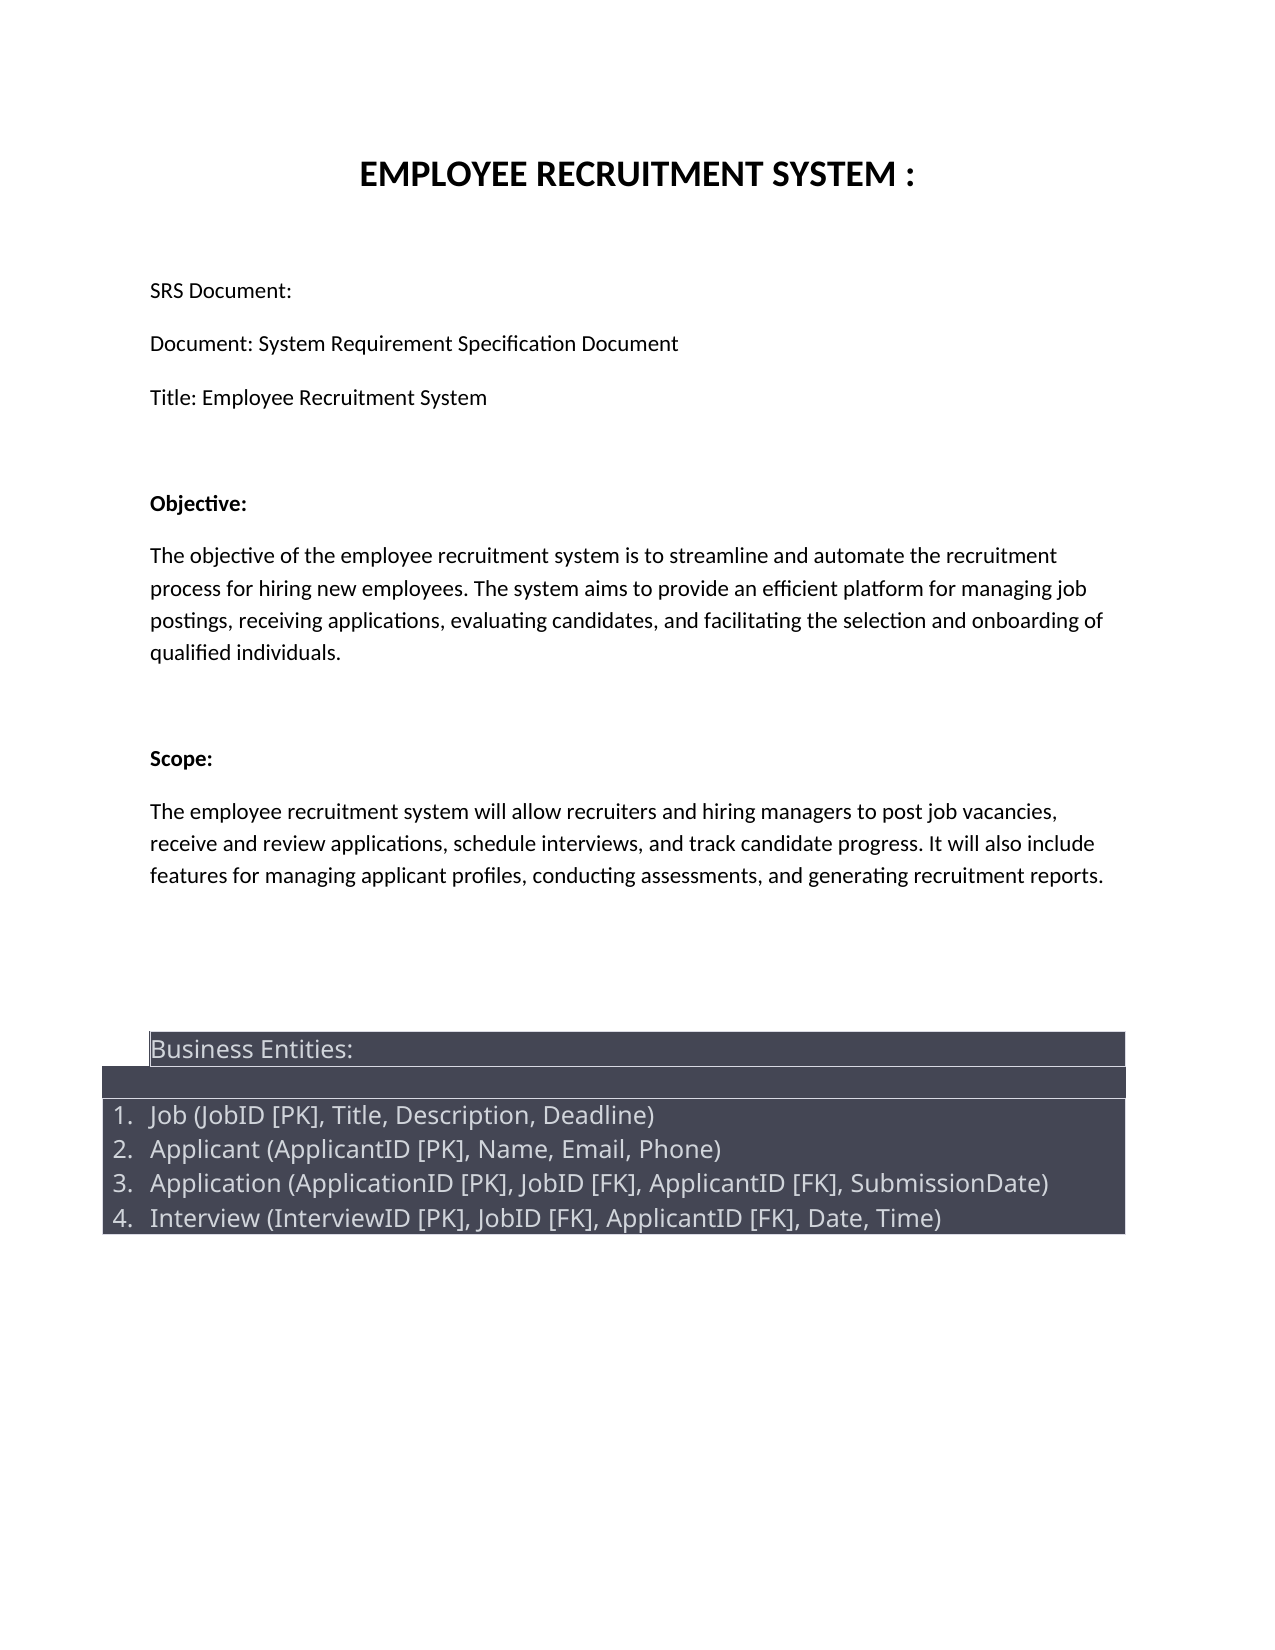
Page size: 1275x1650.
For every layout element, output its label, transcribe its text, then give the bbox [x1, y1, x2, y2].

list Job (JobID [PK], Title, Description, Deadline) [103, 1099, 1125, 1132]
text The objective of the employee recruitment system is to streamline and automate the recruitment process for hiring new employees. The system aims to provide an efficient platform for managing job postings, receiving applications, evaluating candidates, and facilitating the selection and onboarding of qualified individuals. [150, 542, 1125, 666]
text Scope: [150, 744, 1125, 772]
text Objective: [150, 489, 1125, 517]
list Applicant (ApplicantID [PK], Name, Email, Phone) [103, 1132, 1125, 1166]
text SRS Document: [150, 277, 1125, 304]
list Interview (InterviewID [PK], JobID [FK], ApplicantID [FK], Date, Time) [103, 1200, 1125, 1234]
text Business Entities: [151, 1032, 1125, 1066]
text The employee recruitment system will allow recruiters and hiring managers to post job vacancies, receive and review applications, schedule interviews, and track candidate progress. It will also include features for managing applicant profiles, conducting assessments, and generating recruitment reports. [150, 797, 1125, 890]
list Application (ApplicationID [PK], JobID [FK], ApplicantID [FK], SubmissionDate) [103, 1166, 1125, 1200]
text Document: System Requirement Specification Document [150, 329, 1125, 358]
text Title: Employee Recruitment System [150, 383, 1125, 411]
text EMPLOYEE RECRUITMENT SYSTEM : [150, 150, 1125, 196]
